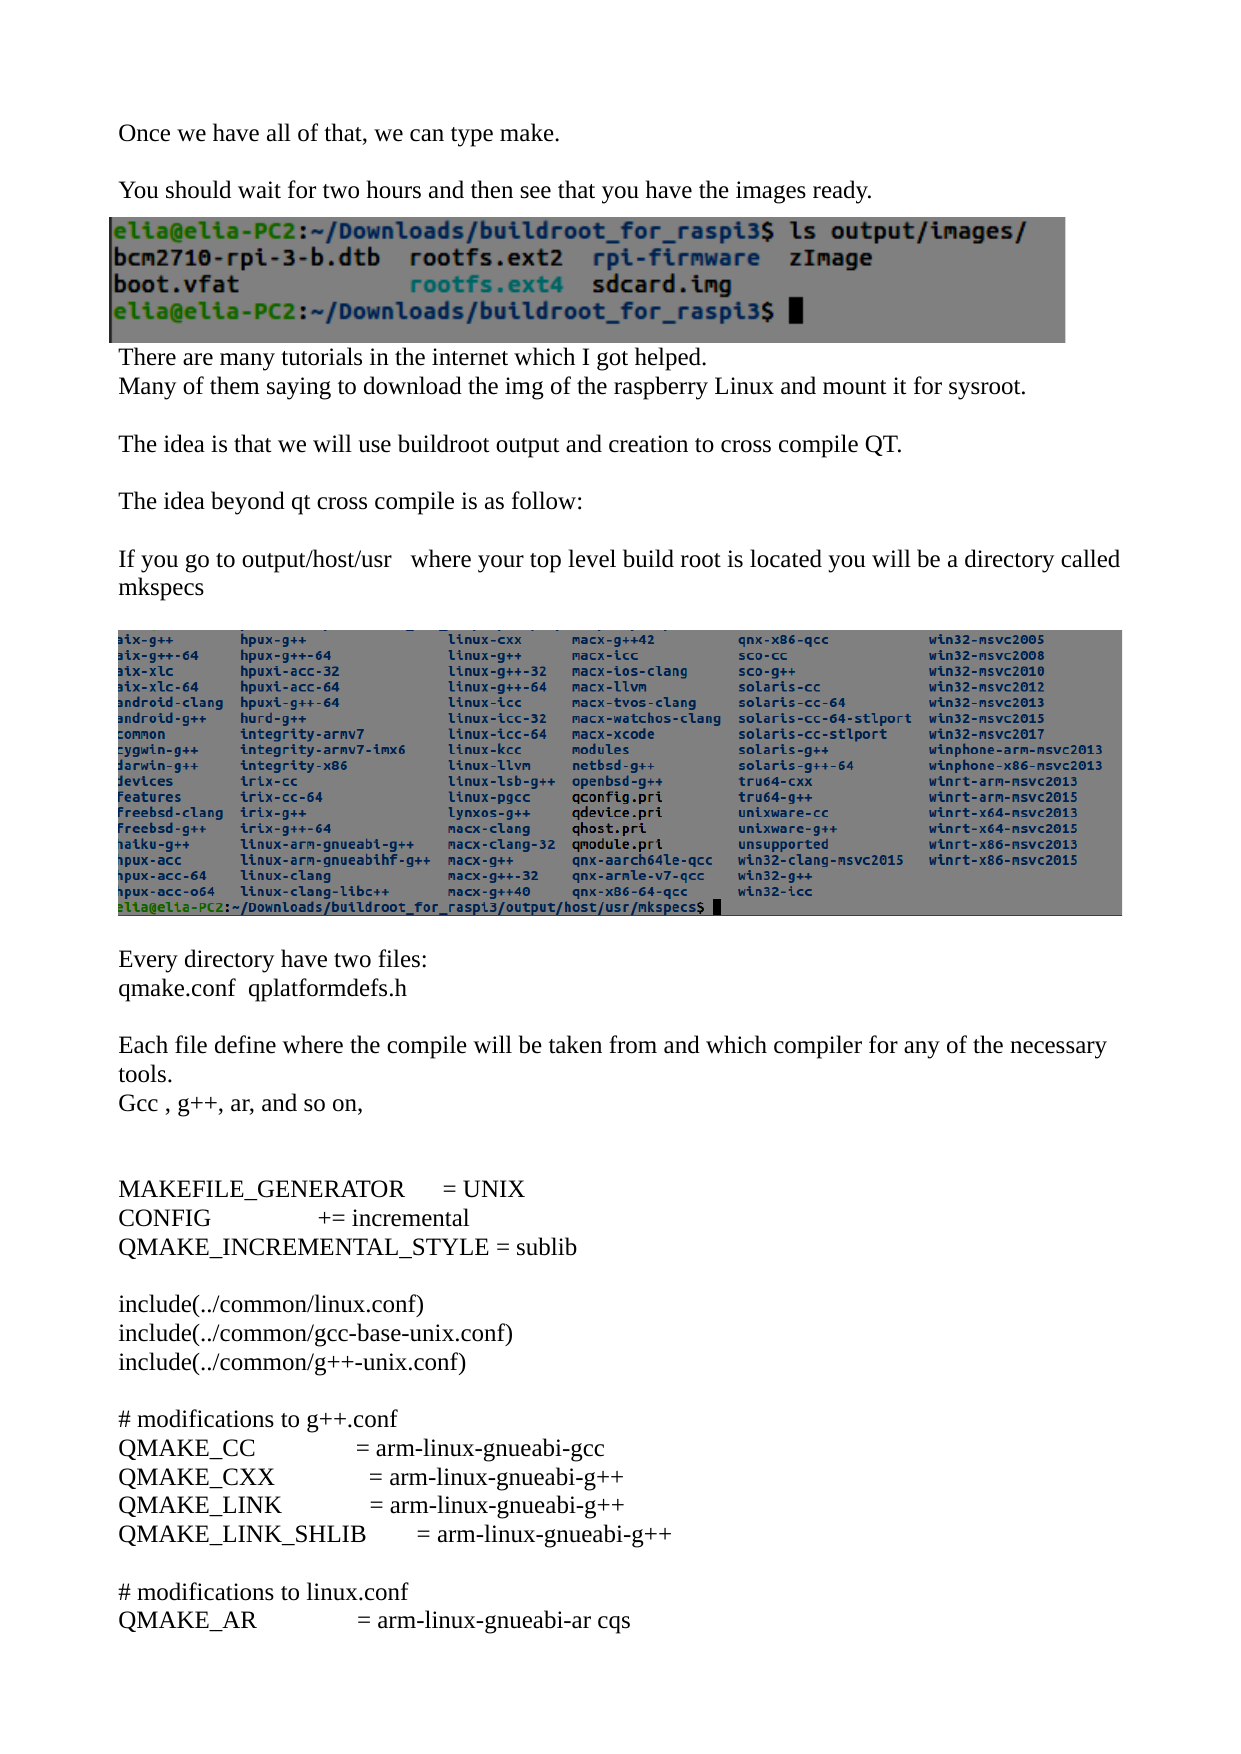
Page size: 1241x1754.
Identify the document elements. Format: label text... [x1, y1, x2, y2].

text QMAKE_CXX = arm-linux-gnueabi-g++ [118, 1462, 1122, 1491]
text Every directory have two files: [118, 944, 1122, 973]
text Gcc , g++, ar, and so on, [118, 1088, 1122, 1117]
text # modifications to linux.conf [118, 1577, 1122, 1606]
text The idea is that we will use buildroot output and creation to cross compile QT. [118, 429, 1122, 457]
text CONFIG += incremental [118, 1203, 1122, 1232]
text QMAKE_CC = arm-linux-gnueabi-gcc [118, 1433, 1122, 1462]
text include(../common/g++-unix.conf) [118, 1347, 1122, 1376]
text QMAKE_INCREMENTAL_STYLE = sublib [118, 1232, 1122, 1261]
text MAKEFILE_GENERATOR = UNIX [118, 1174, 1122, 1203]
text If you go to output/host/usr where your top level build root is located you will be a directory called mkspecs [118, 544, 1122, 601]
text # modifications to g++.conf [118, 1404, 1122, 1433]
text QMAKE_AR = arm-linux-gnueabi-ar cqs [118, 1606, 1122, 1634]
text You should wait for two hours and then see that you have the images ready. [118, 176, 1122, 204]
text include(../common/linux.conf) [118, 1289, 1122, 1318]
text qmake.conf qplatformdefs.h [118, 973, 1122, 1002]
text Each file define where the compile will be taken from and which compiler for any of the necessary tools. [118, 1031, 1122, 1088]
text The idea beyond qt cross compile is as follow: [118, 486, 1122, 515]
text include(../common/gcc-base-unix.conf) [118, 1318, 1122, 1347]
text QMAKE_LINK_SHLIB = arm-linux-gnueabi-g++ [118, 1519, 1122, 1548]
text Many of them saying to download the img of the raspberry Linux and mount it for sysroot. [118, 371, 1122, 400]
text QMAKE_LINK = arm-linux-gnueabi-g++ [118, 1491, 1122, 1519]
text Once we have all of that, we can type make. [118, 118, 1122, 147]
text There are many tutorials in the internet which I got helped. [118, 233, 1122, 371]
